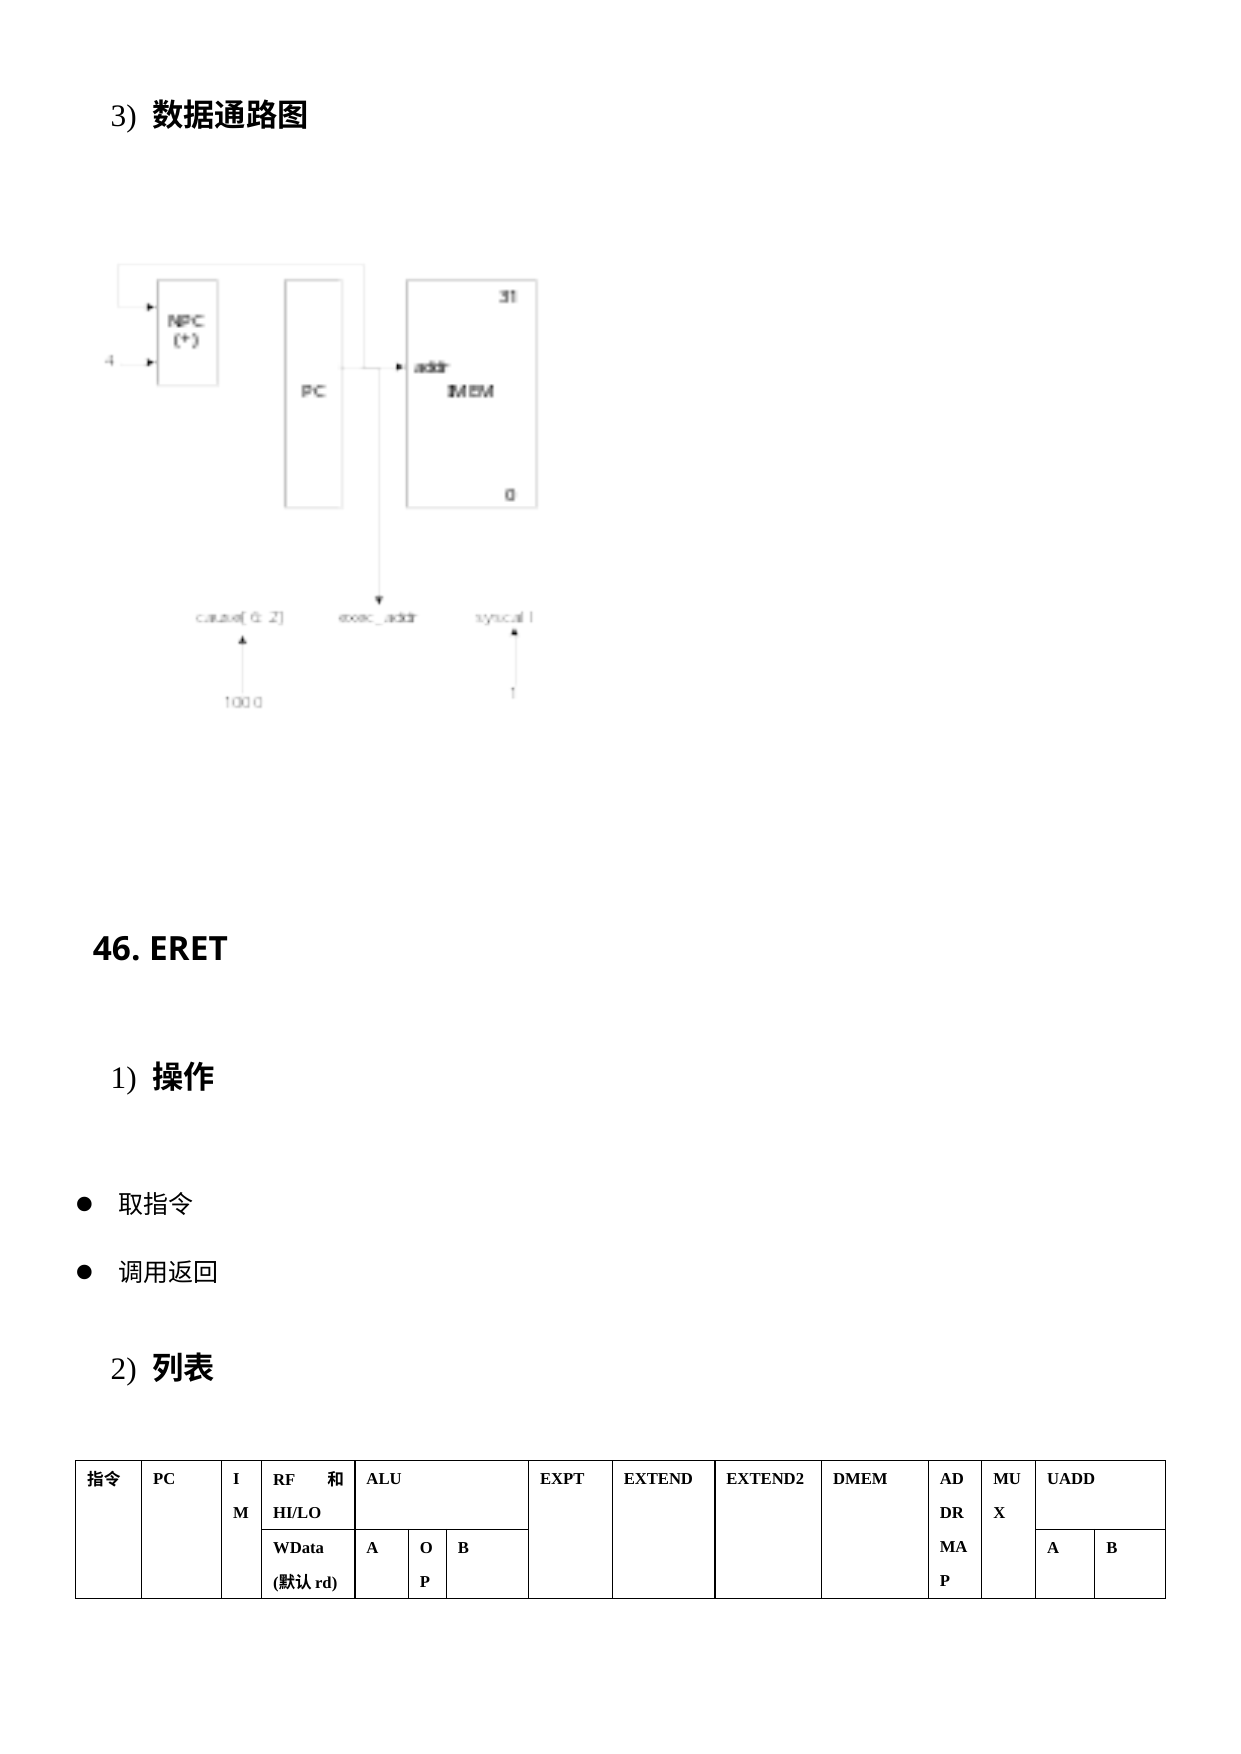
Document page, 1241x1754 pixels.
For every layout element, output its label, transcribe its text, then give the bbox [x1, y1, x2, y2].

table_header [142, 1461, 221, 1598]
subtitle 数据通路图 [110, 79, 1165, 147]
subtitle 操作 [110, 1041, 1165, 1109]
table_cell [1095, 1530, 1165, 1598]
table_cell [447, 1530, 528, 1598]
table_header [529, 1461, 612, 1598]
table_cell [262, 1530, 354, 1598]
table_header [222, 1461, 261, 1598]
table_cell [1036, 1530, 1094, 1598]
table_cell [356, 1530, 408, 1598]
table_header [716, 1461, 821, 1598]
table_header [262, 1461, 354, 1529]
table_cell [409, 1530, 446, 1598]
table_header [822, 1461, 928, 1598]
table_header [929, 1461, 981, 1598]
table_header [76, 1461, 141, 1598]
list 调用返回 [75, 1237, 1165, 1305]
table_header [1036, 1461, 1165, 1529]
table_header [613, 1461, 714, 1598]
subtitle ERET [93, 913, 1165, 981]
subtitle 列表 [110, 1332, 1165, 1400]
list 取指令 [75, 1169, 1165, 1237]
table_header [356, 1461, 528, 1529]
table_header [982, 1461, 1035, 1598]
